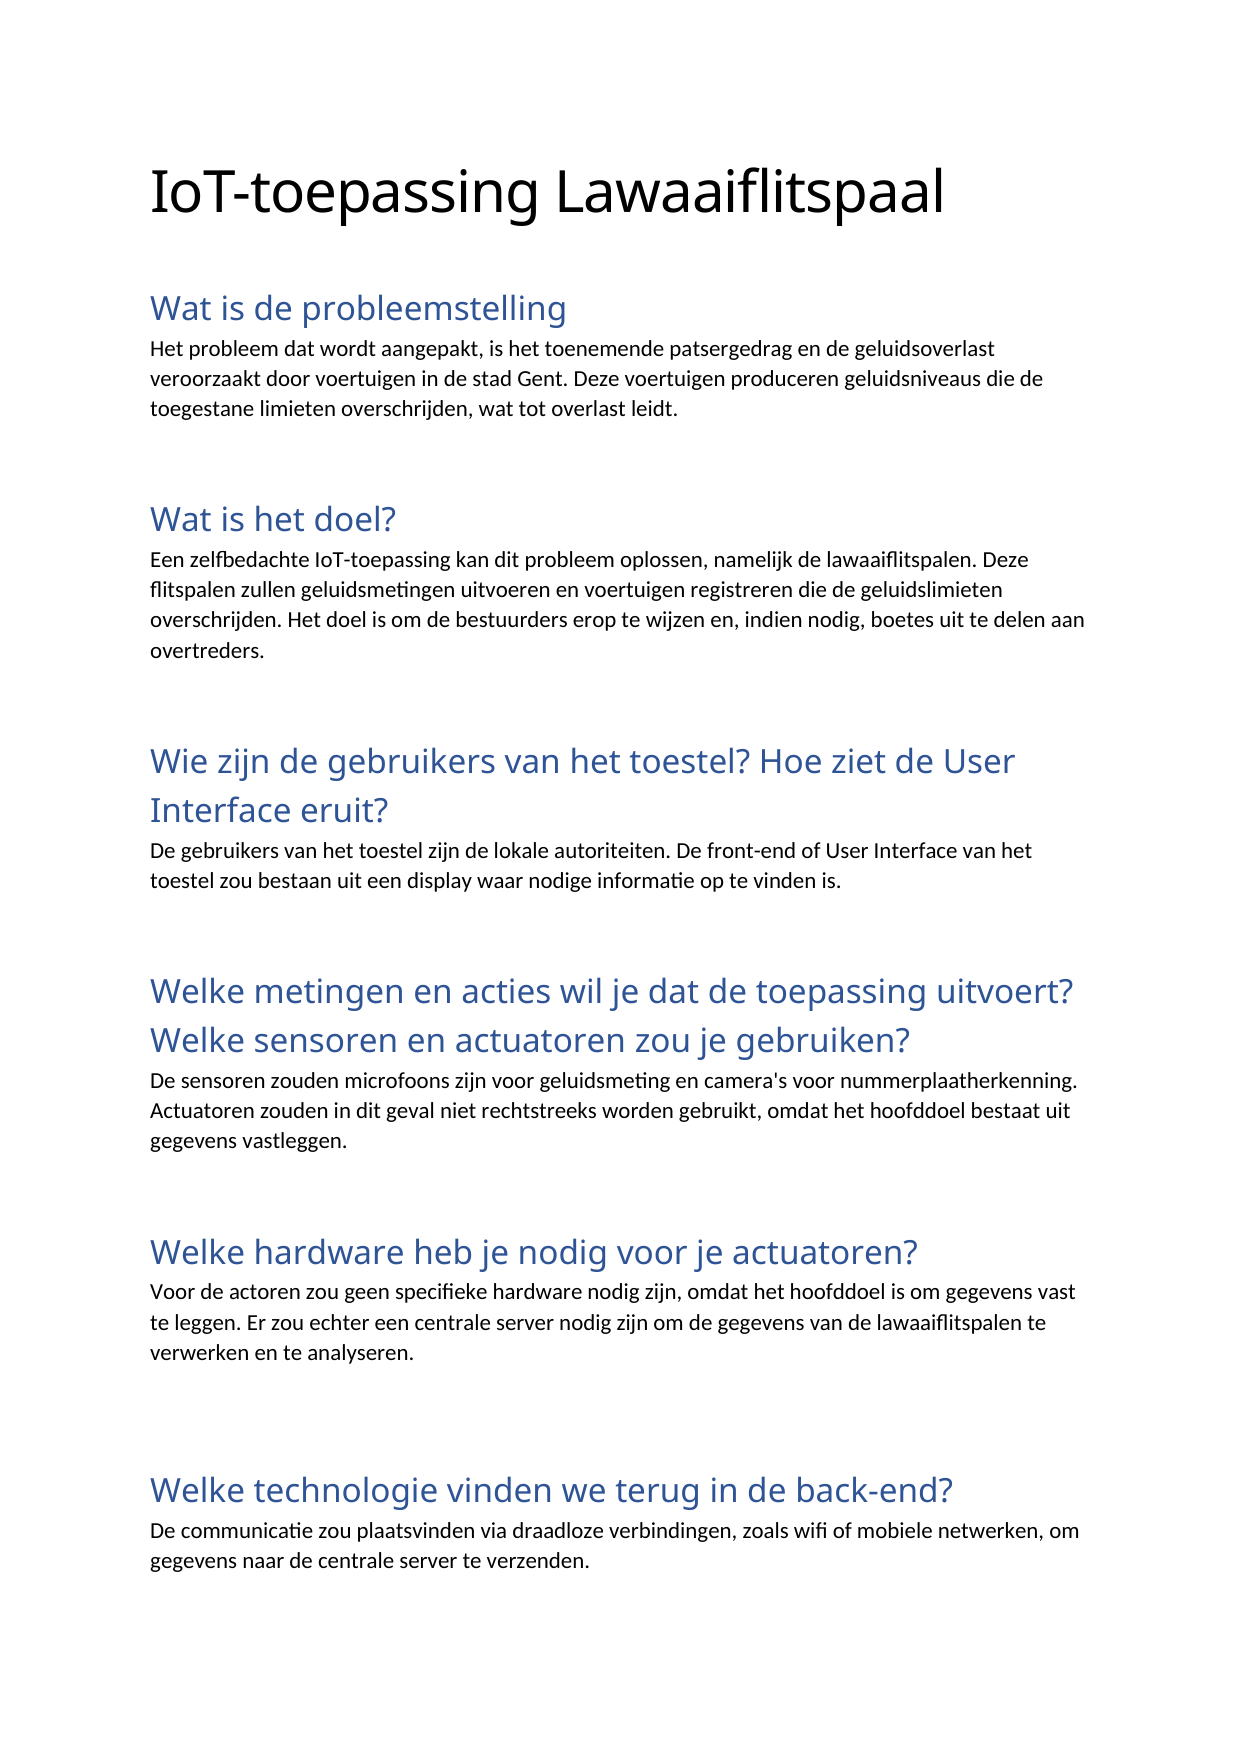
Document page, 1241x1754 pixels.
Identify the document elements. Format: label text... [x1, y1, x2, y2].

subtitle Welke technologie vinden we terug in de back-end? [150, 1467, 1090, 1512]
text Een zelfbedachte IoT-toepassing kan dit probleem oplossen, namelijk de lawaaiflitspalen. Deze flitspalen zullen geluidsmetingen uitvoeren en voertuigen registreren die de geluidslimieten overschrijden. Het doel is om de bestuurders erop te wijzen en, indien nodig, boetes uit te delen aan overtreders. [150, 545, 1090, 664]
subtitle Welke metingen en acties wil je dat de toepassing uitvoert? Welke sensoren en actuatoren zou je gebruiken? [150, 968, 1090, 1062]
subtitle Wie zijn de gebruikers van het toestel? Hoe ziet de User Interface eruit? [150, 738, 1090, 832]
subtitle Wat is de probleemstelling [150, 285, 1090, 330]
text De sensoren zouden microfoons zijn voor geluidsmeting en camera's voor nummerplaatherkenning. Actuatoren zouden in dit geval niet rechtstreeks worden gebruikt, omdat het hoofddoel bestaat uit gegevens vastleggen. [150, 1066, 1090, 1154]
subtitle Wat is het doel? [150, 496, 1090, 542]
text De gebruikers van het toestel zijn de lokale autoriteiten. De front-end of User Interface van het toestel zou bestaan uit een display waar nodige informatie op te vinden is. [150, 836, 1090, 894]
title IoT-toepassing Lawaaiflitspaal [150, 150, 1090, 229]
text Het probleem dat wordt aangepakt, is het toenemende patsergedrag en de geluidsoverlast veroorzaakt door voertuigen in de stad Gent. Deze voertuigen produceren geluidsniveaus die de toegestane limieten overschrijden, wat tot overlast leidt. [150, 334, 1090, 422]
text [150, 1516, 1090, 1574]
text Voor de actoren zou geen specifieke hardware nodig zijn, omdat het hoofddoel is om gegevens vast te leggen. Er zou echter een centrale server nodig zijn om de gegevens van de lawaaiflitspalen te verwerken en te analyseren. [150, 1277, 1090, 1366]
subtitle Welke hardware heb je nodig voor je actuatoren? [150, 1228, 1090, 1274]
